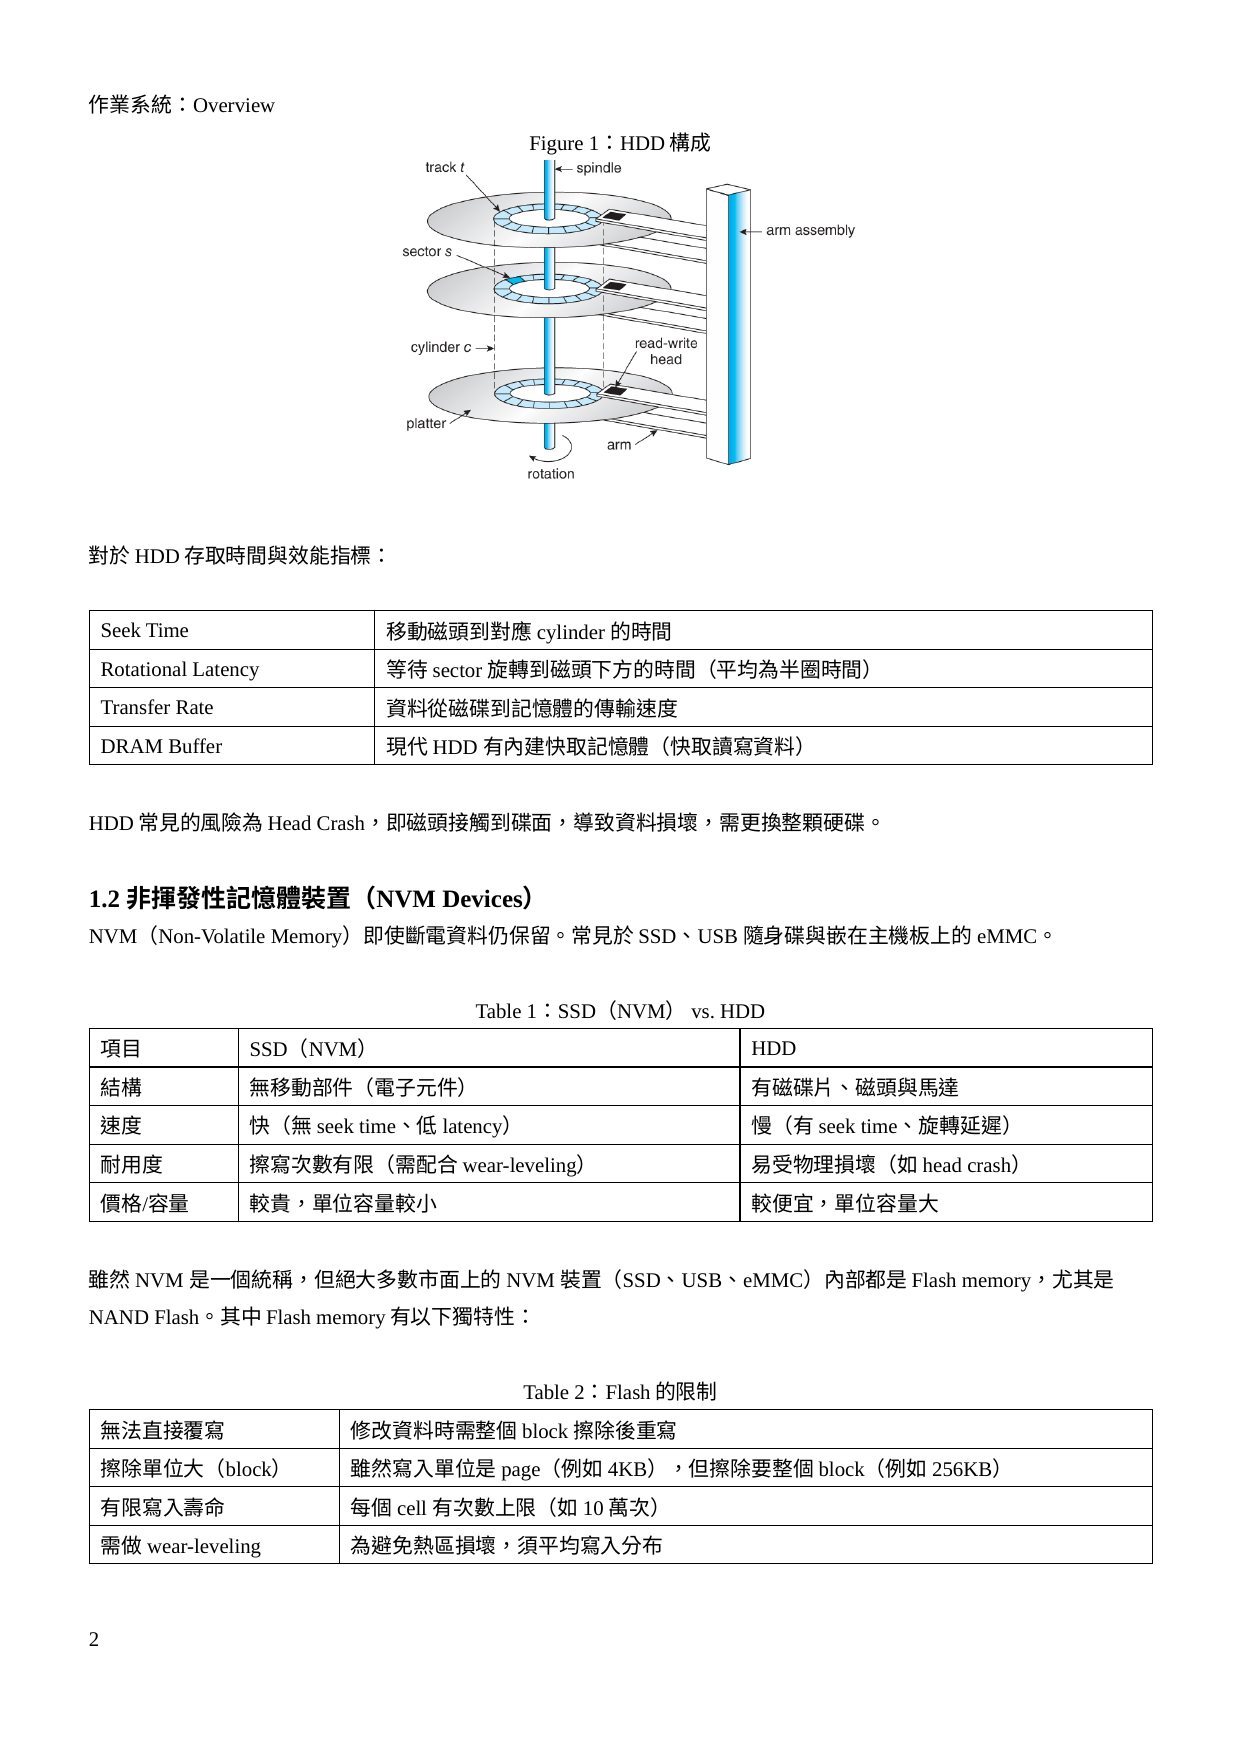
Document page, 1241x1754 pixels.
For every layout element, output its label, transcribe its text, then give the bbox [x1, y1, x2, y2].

text 雖然 NVM 是一個統稱，但絕大多數市面上的 NVM 裝置（SSD、USB、eMMC）內部都是Flash memory，尤其是 NAND Flash。其中Flash memory有以下獨特性： [89, 1259, 1152, 1334]
text Table 2：Flash的限制 [89, 1372, 1152, 1409]
table_cell 無移動部件（電子元件） [239, 1068, 739, 1105]
table_cell 快（無 seek time、低 latency） [239, 1106, 739, 1143]
subtitle 非揮發性記憶體裝置（NVM Devices） [89, 878, 1152, 915]
table_cell 每個 cell 有次數上限（如 10 萬次） [340, 1487, 1152, 1525]
table_cell 現代 HDD 有內建快取記憶體（快取讀寫資料） [375, 727, 1152, 764]
table_header 項目 [90, 1029, 238, 1066]
table_cell 資料從磁碟到記憶體的傳輸速度 [375, 688, 1152, 726]
text NVM（Non-Volatile Memory）即使斷電資料仍保留。常見於SSD、USB 隨身碟與嵌在主機板上的 eMMC。 [89, 915, 1152, 953]
text HDD常見的風險為Head Crash，即磁頭接觸到碟面，導致資料損壞，需更換整顆硬碟。 [89, 803, 1152, 840]
table_cell 耐用度 [90, 1145, 238, 1182]
table_cell 速度 [90, 1106, 238, 1143]
table_cell 價格/容量 [90, 1183, 238, 1221]
table_cell 為避免熱區損壞，須平均寫入分布 [340, 1526, 1152, 1563]
table_header 移動磁頭到對應 cylinder 的時間 [375, 611, 1152, 649]
table_cell 雖然寫入單位是 page（例如 4KB），但擦除要整個 block（例如 256KB） [340, 1449, 1152, 1486]
table_cell 擦寫次數有限（需配合 wear-leveling） [239, 1145, 739, 1182]
table_header 修改資料時需整個 block 擦除後重寫 [340, 1410, 1152, 1448]
table_cell 擦除單位大（block） [90, 1449, 339, 1486]
table_cell 有磁碟片、磁頭與馬達 [741, 1068, 1152, 1105]
table_header SSD（NVM） [239, 1029, 739, 1066]
table_cell 慢（有 seek time、旋轉延遲） [741, 1106, 1152, 1143]
table_cell 需做 wear-leveling [90, 1526, 339, 1563]
table_header HDD [741, 1029, 1152, 1066]
table_cell Transfer Rate [90, 688, 374, 726]
table_cell 有限寫入壽命 [90, 1487, 339, 1525]
table_cell 較便宜，單位容量大 [741, 1183, 1152, 1221]
table_cell 結構 [90, 1068, 238, 1105]
text Table 1：SSD（NVM） vs. HDD [89, 990, 1152, 1028]
table_cell 易受物理損壞（如 head crash） [741, 1145, 1152, 1182]
table_cell 較貴，單位容量較小 [239, 1183, 739, 1221]
text 對於HDD存取時間與效能指標： [89, 535, 1152, 573]
table_cell Rotational Latency [90, 650, 374, 687]
table_cell DRAM Buffer [90, 727, 374, 764]
table_header 無法直接覆寫 [90, 1410, 339, 1448]
text Figure 1：HDD構成 [89, 123, 1152, 160]
table_cell 等待 sector 旋轉到磁頭下方的時間（平均為半圈時間） [375, 650, 1152, 687]
picture [382, 160, 858, 484]
table_header Seek Time [90, 611, 374, 649]
